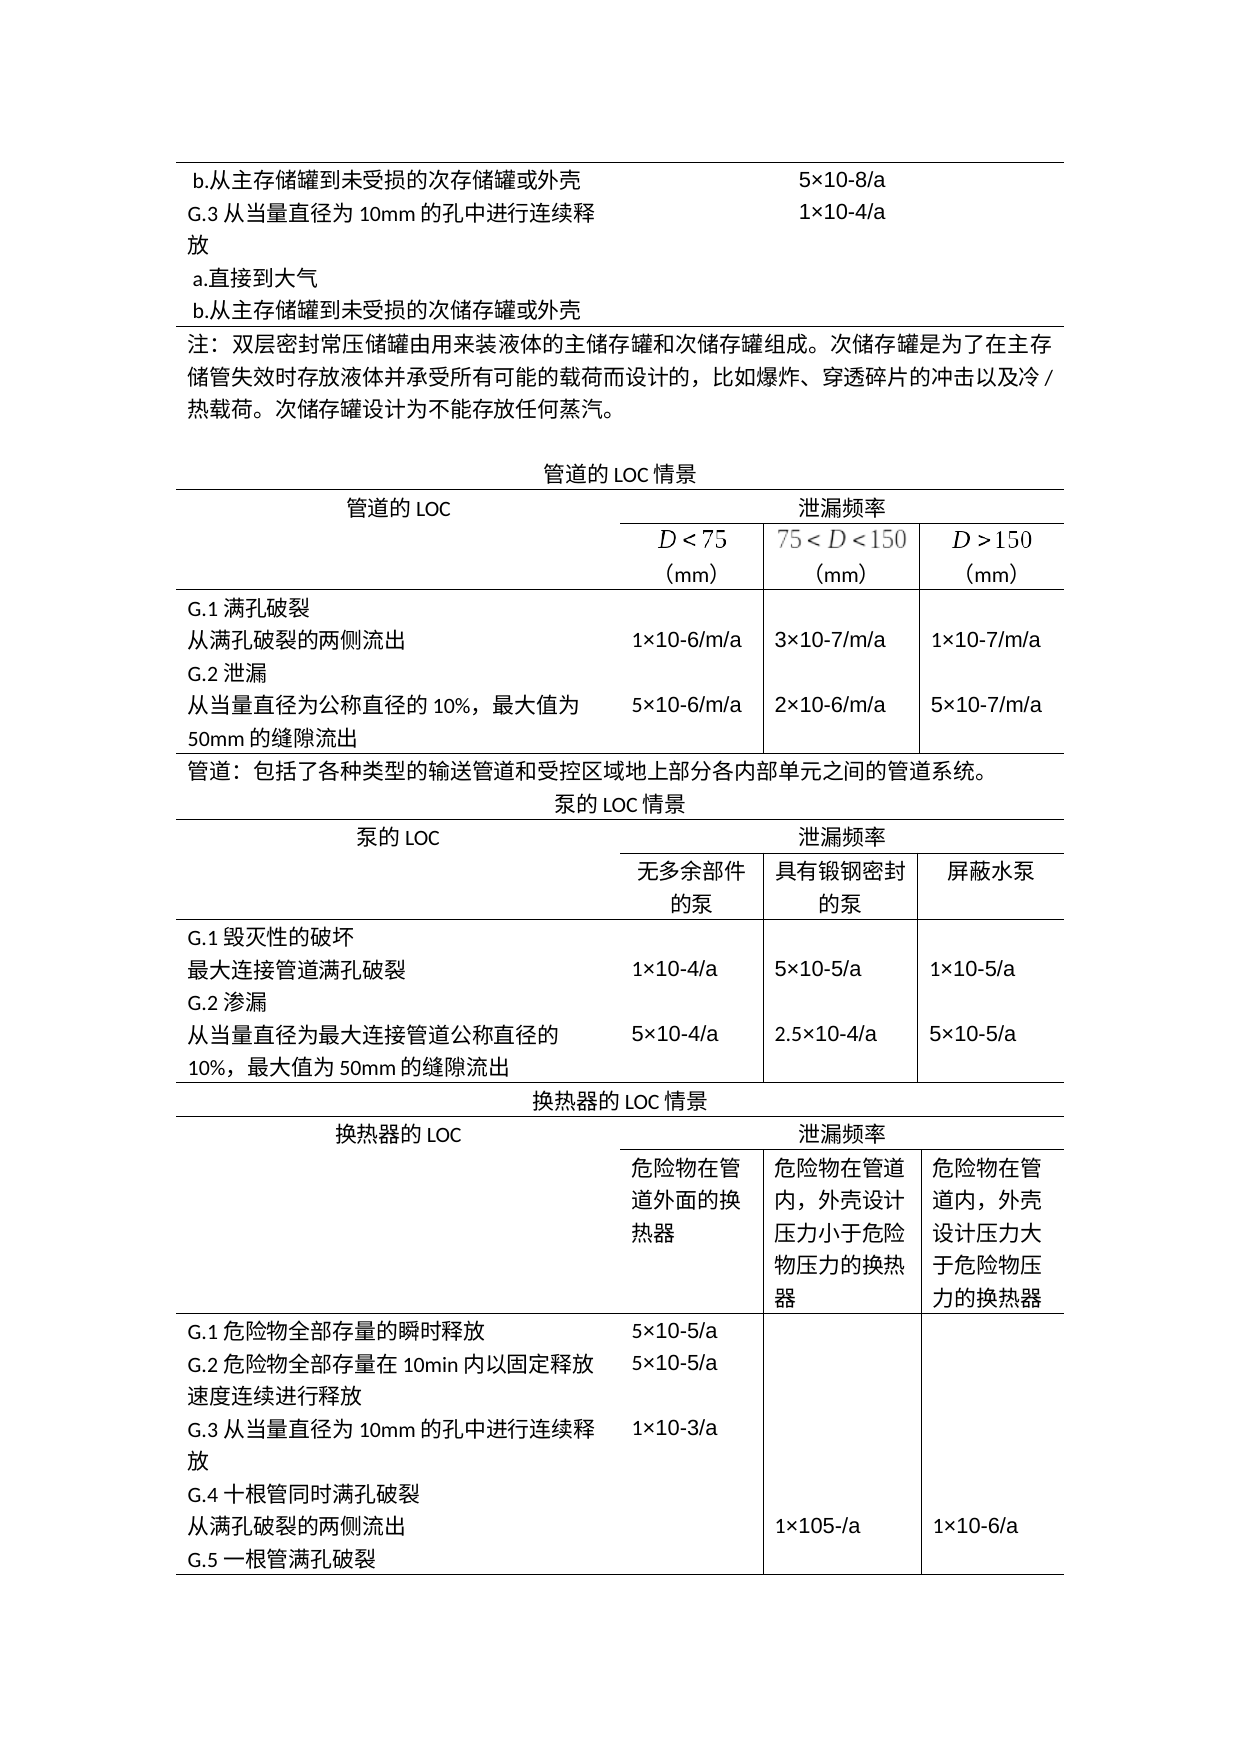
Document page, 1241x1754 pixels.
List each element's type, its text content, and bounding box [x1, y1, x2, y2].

table_cell 1×10-4/a 5×10-4/a [620, 920, 763, 1082]
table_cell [176, 163, 620, 326]
text 泵的LOC情景 [187, 786, 1053, 819]
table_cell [176, 1314, 620, 1574]
table_header 泵的LOC [176, 820, 620, 919]
table_cell （mm） [920, 524, 1064, 589]
table_header 换热器的LOC [176, 1117, 620, 1313]
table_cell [764, 1314, 921, 1574]
table_cell G.1 满孔破裂 从满孔破裂的两侧流出 G.2 泄漏 从当量直径为公称直径的10%，最大值为50mm的缝隙流出 [176, 590, 620, 753]
table_header 泄漏频率 [620, 1117, 1064, 1149]
table_cell 1×10-6/a [922, 1314, 1064, 1574]
table_header 泄漏频率 [620, 820, 1064, 853]
table_header 管道的LOC [176, 490, 620, 589]
table_cell （mm） [620, 524, 763, 589]
table_cell 无多余部件的泵 [620, 854, 763, 919]
table_header 泄漏频率 [620, 490, 1064, 523]
table_cell （mm） [764, 524, 919, 589]
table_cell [620, 163, 1064, 326]
table_cell 5×10-5/a 2.5×10-4/a [764, 920, 917, 1082]
table_cell 1×10-5/a 5×10-5/a [918, 920, 1064, 1082]
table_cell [620, 1314, 763, 1574]
table_cell G.1 毁灭性的破坏 最大连接管道满孔破裂 G.2 渗漏 从当量直径为最大连接管道公称直径的10%，最大值为50mm的缝隙流出 [176, 920, 620, 1082]
table_cell 屏蔽水泵 [918, 854, 1064, 919]
table_cell 1×10-6/m/a 5×10-6/m/a [620, 590, 763, 753]
text 注：双层密封常压储罐由用来装液体的主储存罐和次储存罐组成。次储存罐是为了在主存储管失效时存放液体并承受所有可能的载荷而设计的，比如爆炸、穿透碎片的冲击以及冷/热载荷。次储存罐设计为不能存放任何蒸汽。 [187, 327, 1053, 424]
table_cell 3×10-7/m/a 2×10-6/m/a [764, 590, 919, 753]
table_cell 危险物在管道外面的换热器 [620, 1150, 763, 1313]
table_cell 危险物在管道内，外壳设计压力大于危险物压力的换热器 [922, 1150, 1064, 1313]
table_cell 具有锻钢密封的泵 [764, 854, 917, 919]
text 管道：包括了各种类型的输送管道和受控区域地上部分各内部单元之间的管道系统。 [187, 754, 1053, 786]
text 换热器的LOC情景 [187, 1083, 1053, 1116]
text 管道的LOC情景 [187, 457, 1053, 489]
table_cell 危险物在管道内，外壳设计压力小于危险物压力的换热器 [764, 1150, 921, 1313]
table_cell 1×10-7/m/a 5×10-7/m/a [920, 590, 1064, 753]
